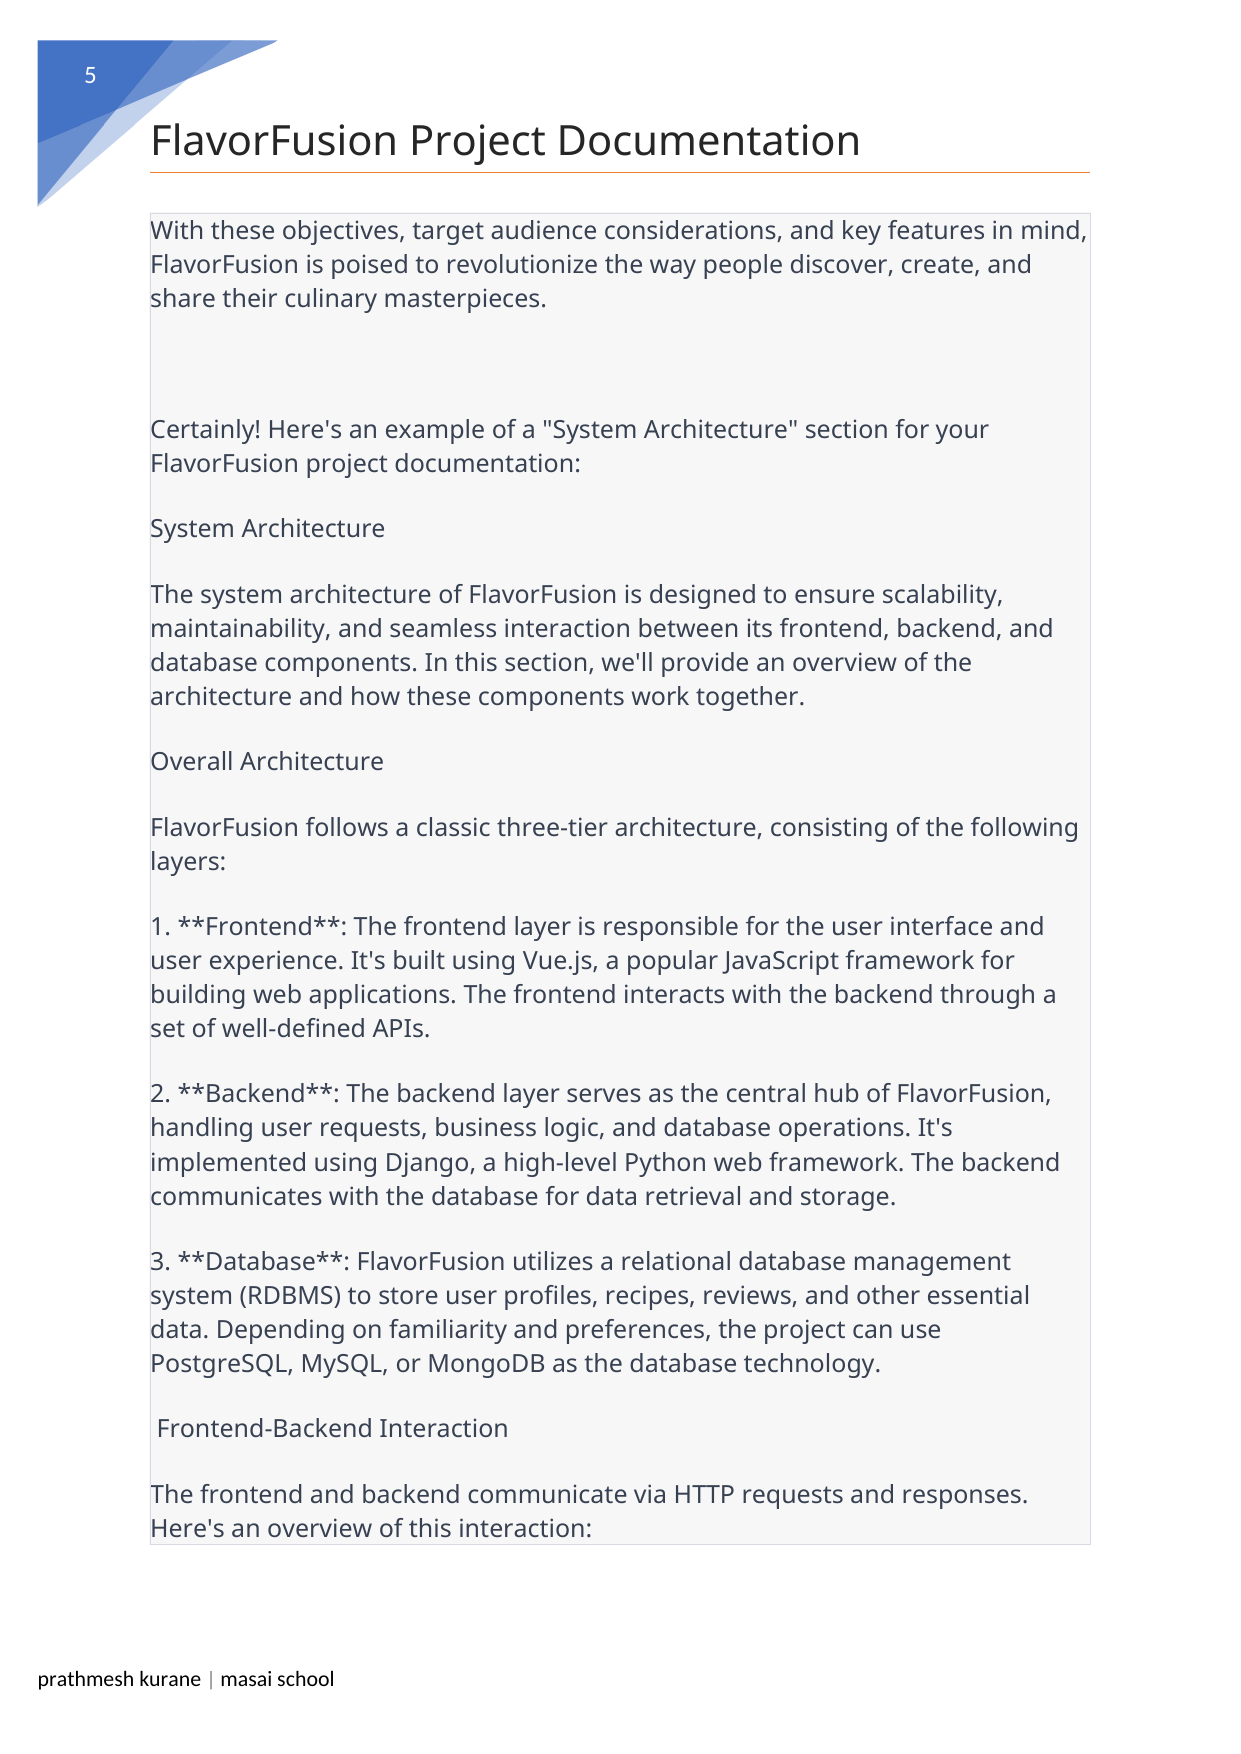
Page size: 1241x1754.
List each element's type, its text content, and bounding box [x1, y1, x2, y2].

text Overall Architecture [151, 743, 1090, 778]
text Frontend-Backend Interaction [151, 1411, 1090, 1445]
text 3. **Database**: FlavorFusion utilizes a relational database management system (RDBMS) to store user profiles, recipes, reviews, and other essential data. Depending on familiarity and preferences, the project can use PostgreSQL, MySQL, or MongoDB as the database technology. [151, 1243, 1090, 1380]
text 2. **Backend**: The backend layer serves as the central hub of FlavorFusion, handling user requests, business logic, and database operations. It's implemented using Django, a high-level Python web framework. The backend communicates with the database for data retrieval and storage. [151, 1076, 1090, 1212]
text With these objectives, target audience considerations, and key features in mind, FlavorFusion is poised to revolutionize the way people discover, create, and share their culinary masterpieces. [151, 214, 1090, 315]
text The frontend and backend communicate via HTTP requests and responses. Here's an overview of this interaction: [151, 1476, 1090, 1544]
text Certainly! Here's an example of a "System Architecture" section for your FlavorFusion project documentation: [151, 411, 1090, 480]
text 1. **Frontend**: The frontend layer is responsible for the user interface and user experience. It's built using Vue.js, a popular JavaScript framework for building web applications. The frontend interacts with the backend through a set of well-defined APIs. [151, 908, 1090, 1045]
picture [37, 40, 279, 209]
text System Architecture [151, 511, 1090, 545]
text The system architecture of FlavorFusion is designed to ensure scalability, maintainability, and seamless interaction between its frontend, backend, and database components. In this section, we'll provide an overview of the architecture and how these components work together. [151, 576, 1090, 713]
text FlavorFusion follows a classic three-tier architecture, consisting of the following layers: [151, 809, 1090, 877]
